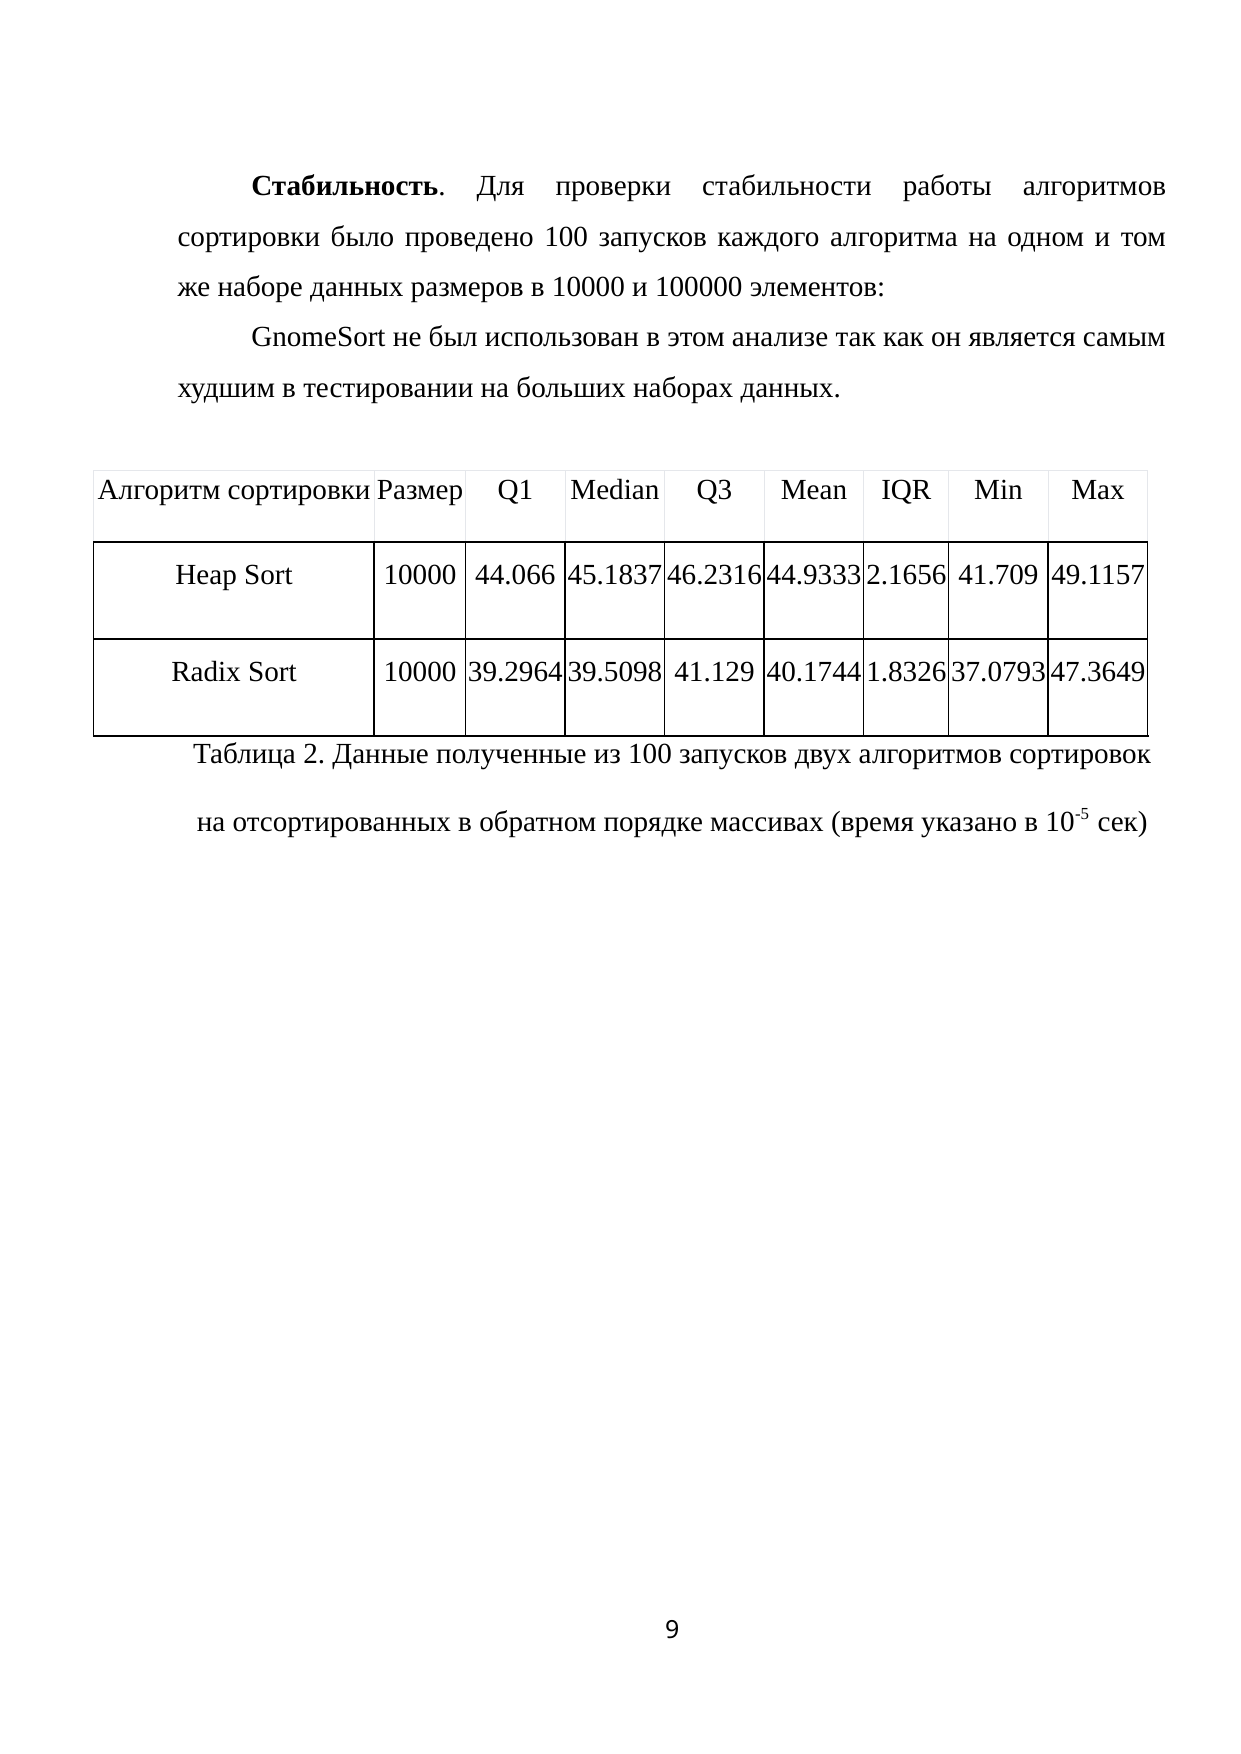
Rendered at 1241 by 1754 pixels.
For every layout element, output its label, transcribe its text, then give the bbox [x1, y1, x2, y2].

table_header Median [566, 471, 664, 541]
table_header Mean [765, 471, 863, 541]
table_cell 47.3649 [1049, 640, 1147, 735]
table_header Min [949, 471, 1048, 541]
table_cell 39.5098 [566, 640, 664, 735]
table_cell 49.1157 [1049, 543, 1147, 638]
table_cell 44.066 [466, 543, 564, 638]
table_header IQR [864, 471, 948, 541]
text Стабильность. Для проверки стабильности работы алгоритмов сортировки было проведено 100 запусков каждого алгоритма на одном и том же наборе данных размеров в 10000 и 100000 элементов: [177, 168, 1167, 303]
table_cell Heap Sort [94, 543, 373, 638]
text Таблица 2. Данные полученные из 100 запусков двух алгоритмов сортировок на отсортированных в обратном порядке массивах (время указано в 10-5 сек) [177, 737, 1167, 837]
table_cell Radix Sort [94, 640, 373, 735]
table_cell 37.0793 [949, 640, 1047, 735]
table_cell 41.709 [949, 543, 1047, 638]
table_cell 1.8326 [864, 640, 948, 735]
table_cell 46.2316 [665, 543, 763, 638]
table_cell 39.2964 [466, 640, 564, 735]
table_header Max [1049, 471, 1147, 541]
table_cell 45.1837 [566, 543, 664, 638]
table_cell 44.9333 [765, 543, 863, 638]
text GnomeSort не был использован в этом анализе так как он является самым худшим в тестировании на больших наборах данных. [177, 319, 1167, 403]
table_header Q3 [665, 471, 764, 541]
table_header Q1 [466, 471, 565, 541]
table_cell 40.1744 [765, 640, 863, 735]
table_cell 41.129 [665, 640, 763, 735]
table_cell 10000 [375, 640, 465, 735]
table_header Размер [375, 471, 465, 541]
table_cell 10000 [375, 543, 465, 638]
table_cell 2.1656 [864, 543, 948, 638]
table_header Алгоритм сортировки [94, 471, 374, 541]
